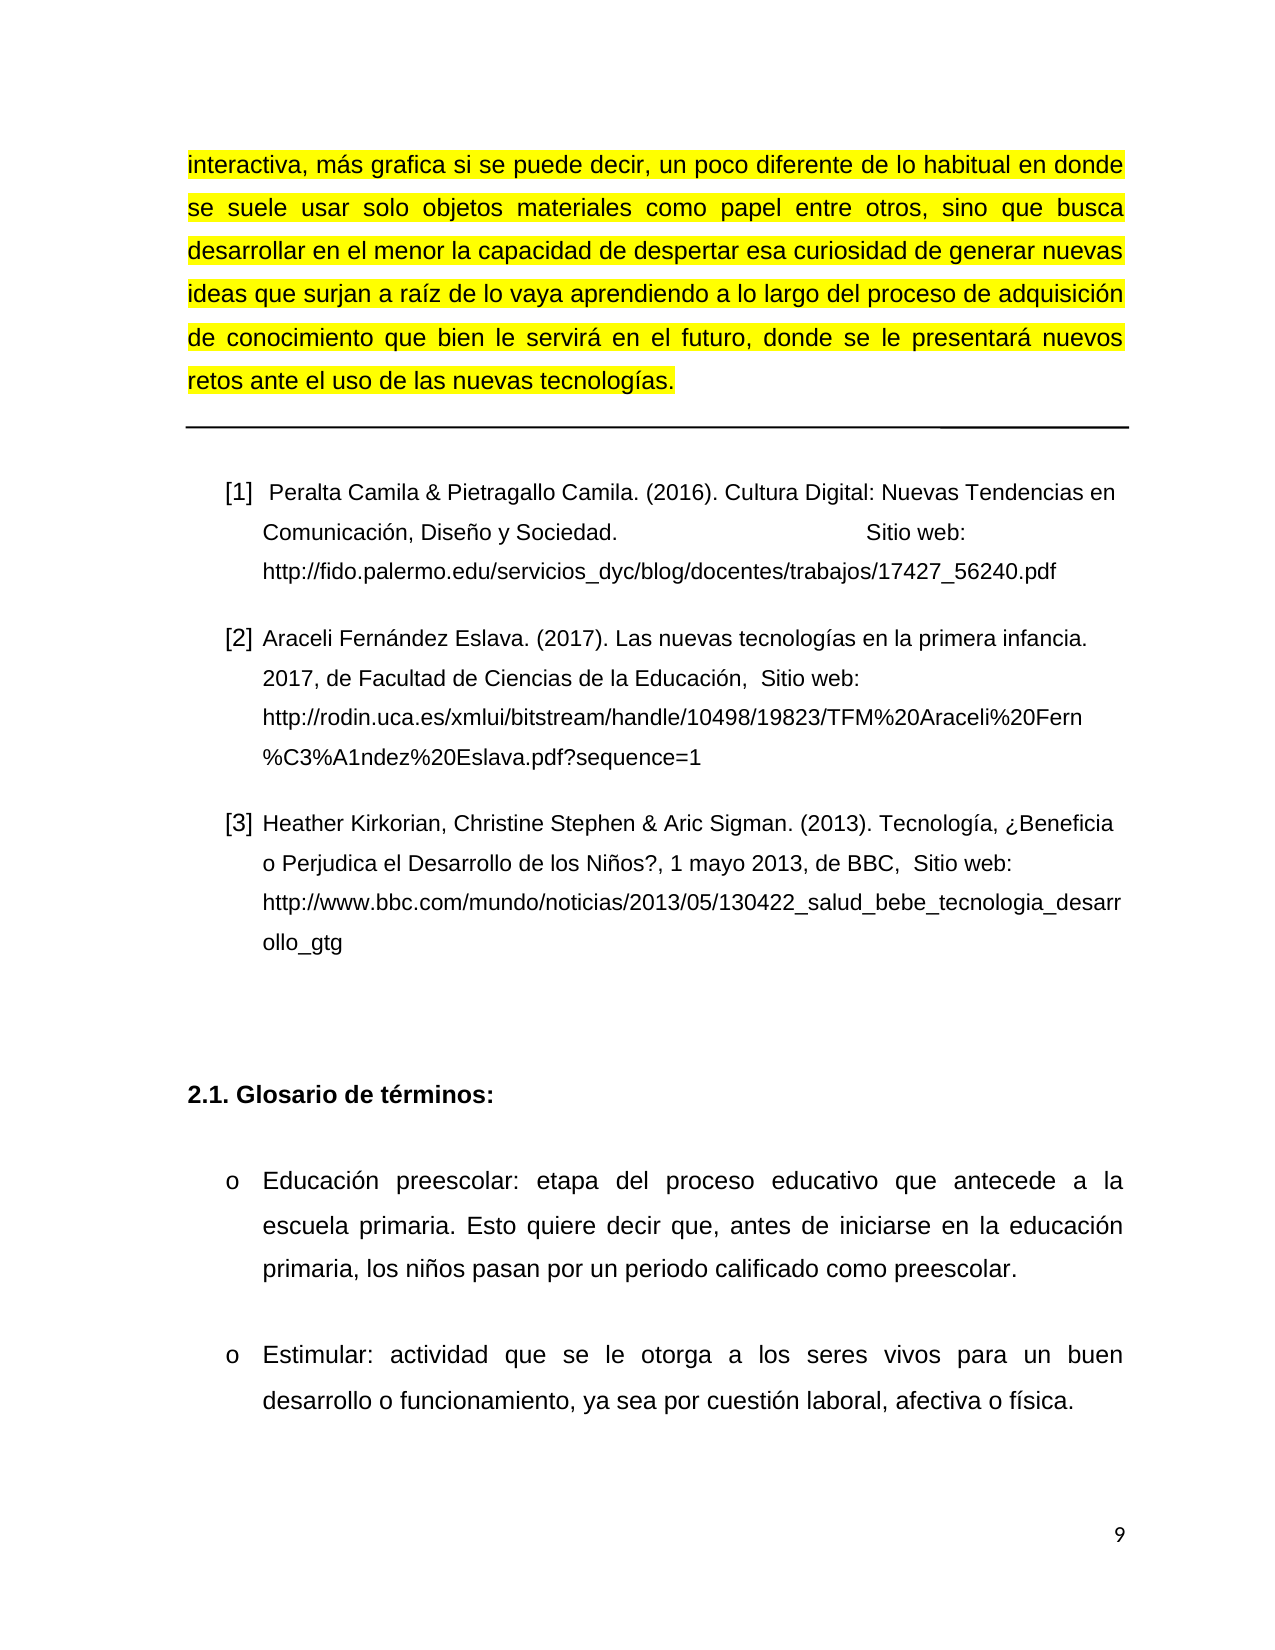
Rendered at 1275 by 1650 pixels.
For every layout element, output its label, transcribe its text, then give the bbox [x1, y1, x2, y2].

list Educación preescolar: etapa del proceso educativo que antecede a la escuela primaria. Esto quiere decir que, antes de iniciarse en la educación primaria, los niños pasan por un periodo calificado como preescolar. [225, 1166, 1125, 1283]
list Heather Kirkorian, Christine Stephen & Aric Sigman. (2013). Tecnología, ¿Beneficia o Perjudica el Desarrollo de los Niños?, 1 mayo 2013, de BBC, Sitio web: http://www.bbc.com/mundo/noticias/2013/05/130422_salud_bebe_tecnologia_desarrollo_gtg [225, 808, 1125, 955]
list Araceli Fernández Eslava. (2017). Las nuevas tecnologías en la primera infancia. 2017, de Facultad de Ciencias de la Educación, Sitio web: http://rodin.uca.es/xmlui/bitstream/handle/10498/19823/TFM%20Araceli%20Fern%C3%A1ndez%20Eslava.pdf?sequence=1 [225, 623, 1125, 770]
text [187, 150, 1125, 394]
list Estimular: actividad que se le otorga a los seres vivos para un buen desarrollo o funcionamiento, ya sea por cuestión laboral, afectiva o física. [225, 1341, 1125, 1414]
list Peralta Camila & Pietragallo Camila. (2016). Cultura Digital: Nuevas Tendencias en Comunicación, Diseño y Sociedad. Sitio web: http://fido.palermo.edu/servicios_dyc/blog/docentes/trabajos/17427_56240.pdf [225, 477, 1125, 584]
text 2.1. Glosario de términos: [187, 1079, 1125, 1108]
